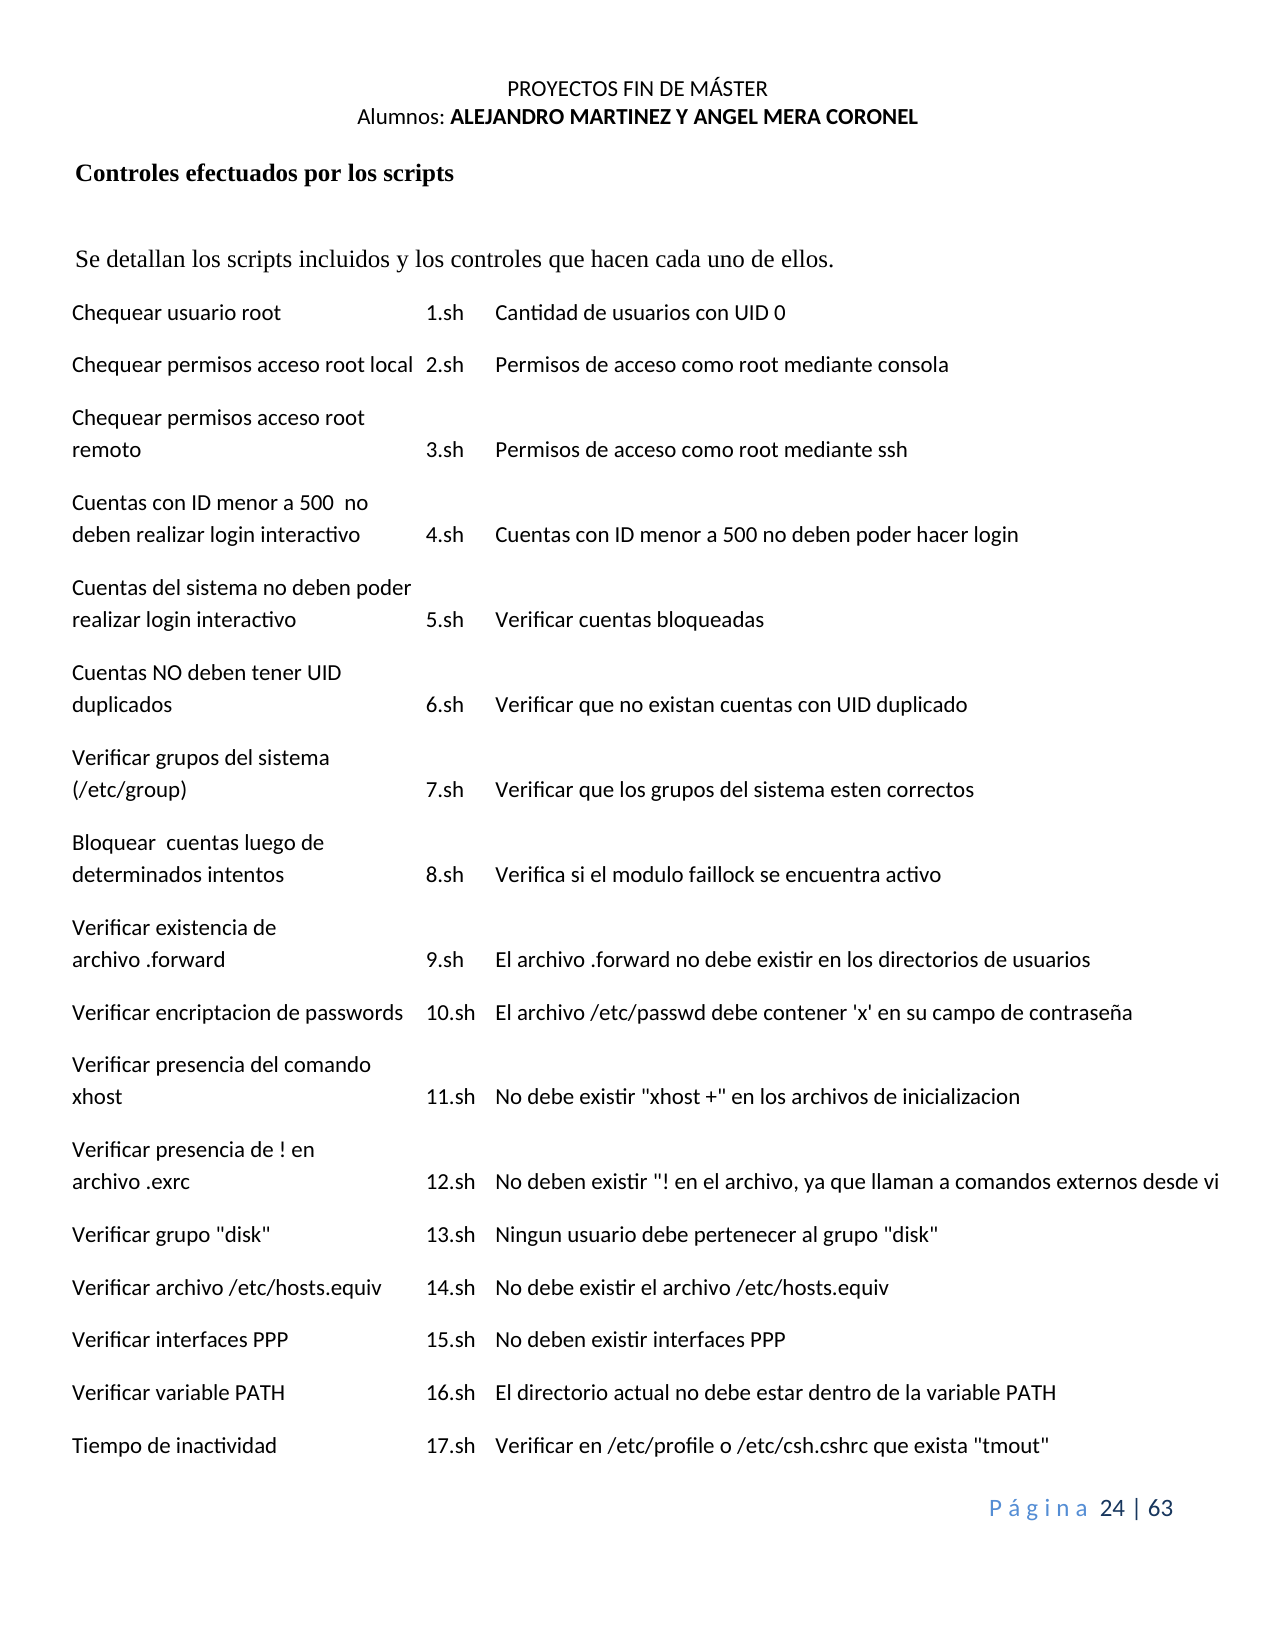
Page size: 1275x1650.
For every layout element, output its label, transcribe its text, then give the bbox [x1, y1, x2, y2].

table_cell No deben existir "! en el archivo, ya que llaman a comandos externos desde vi [492, 1135, 1275, 1220]
table_cell Verificar grupo "disk" [69, 1220, 422, 1273]
table_cell No deben existir interfaces PPP [492, 1326, 1275, 1378]
table_cell 15.sh [423, 1326, 492, 1378]
table_cell El archivo .forward no debe existir en los directorios de usuarios [492, 913, 1275, 998]
table_header Cantidad de usuarios con UID 0 [492, 298, 1275, 351]
table_cell Verificar grupos del sistema (/etc/group) [69, 743, 422, 828]
table_cell Permisos de acceso como root mediante ssh [492, 403, 1275, 488]
table_cell 9.sh [423, 913, 492, 998]
table_cell 3.sh [423, 403, 492, 488]
table_cell 11.sh [423, 1050, 492, 1135]
table_cell Verificar que los grupos del sistema esten correctos [492, 743, 1275, 828]
table_cell 2.sh [423, 351, 492, 403]
table_cell Permisos de acceso como root mediante consola [492, 351, 1275, 403]
table_cell Verificar presencia del comando xhost [69, 1050, 422, 1135]
table_cell Chequear permisos acceso root local [69, 351, 422, 403]
table_cell 10.sh [423, 998, 492, 1050]
table_cell No debe existir "xhost +" en los archivos de inicializacion [492, 1050, 1275, 1135]
table_cell Verificar cuentas bloqueadas [492, 573, 1275, 658]
table_cell El archivo /etc/passwd debe contener 'x' en su campo de contraseña [492, 998, 1275, 1050]
table_cell 7.sh [423, 743, 492, 828]
text Controles efectuados por los scripts [75, 158, 1200, 187]
table_cell Verificar existencia de archivo .forward [69, 913, 422, 998]
table_cell Verificar en /etc/profile o /etc/csh.cshrc que exista "tmout" [492, 1431, 1275, 1484]
table_cell 6.sh [423, 658, 492, 743]
table_cell No debe existir el archivo /etc/hosts.equiv [492, 1273, 1275, 1326]
table_cell Cuentas con ID menor a 500 no deben realizar login interactivo [69, 488, 422, 573]
table_cell Verificar presencia de ! en archivo .exrc [69, 1135, 422, 1220]
table_cell Verificar interfaces PPP [69, 1326, 422, 1378]
table_cell Verificar encriptacion de passwords [69, 998, 422, 1050]
table_header 1.sh [423, 298, 492, 351]
table_cell Tiempo de inactividad [69, 1431, 422, 1484]
table_header Chequear usuario root [69, 298, 422, 351]
table_cell Cuentas del sistema no deben poder realizar login interactivo [69, 573, 422, 658]
table_cell 8.sh [423, 828, 492, 913]
table_cell Verificar que no existan cuentas con UID duplicado [492, 658, 1275, 743]
table_cell 12.sh [423, 1135, 492, 1220]
table_cell 5.sh [423, 573, 492, 658]
table_cell Bloquear cuentas luego de determinados intentos [69, 828, 422, 913]
table_cell Cuentas con ID menor a 500 no deben poder hacer login [492, 488, 1275, 573]
table_cell El directorio actual no debe estar dentro de la variable PATH [492, 1378, 1275, 1431]
table_cell 17.sh [423, 1431, 492, 1484]
table_cell Ningun usuario debe pertenecer al grupo "disk" [492, 1220, 1275, 1273]
text Se detallan los scripts incluidos y los controles que hacen cada uno de ellos. [75, 244, 1200, 273]
table_cell 13.sh [423, 1220, 492, 1273]
table_cell 16.sh [423, 1378, 492, 1431]
table_cell Cuentas NO deben tener UID duplicados [69, 658, 422, 743]
table_cell 4.sh [423, 488, 492, 573]
table_cell 14.sh [423, 1273, 492, 1326]
table_cell Verificar variable PATH [69, 1378, 422, 1431]
table_cell Verificar archivo /etc/hosts.equiv [69, 1273, 422, 1326]
table_cell Verifica si el modulo faillock se encuentra activo [492, 828, 1275, 913]
table_cell Chequear permisos acceso root remoto [69, 403, 422, 488]
